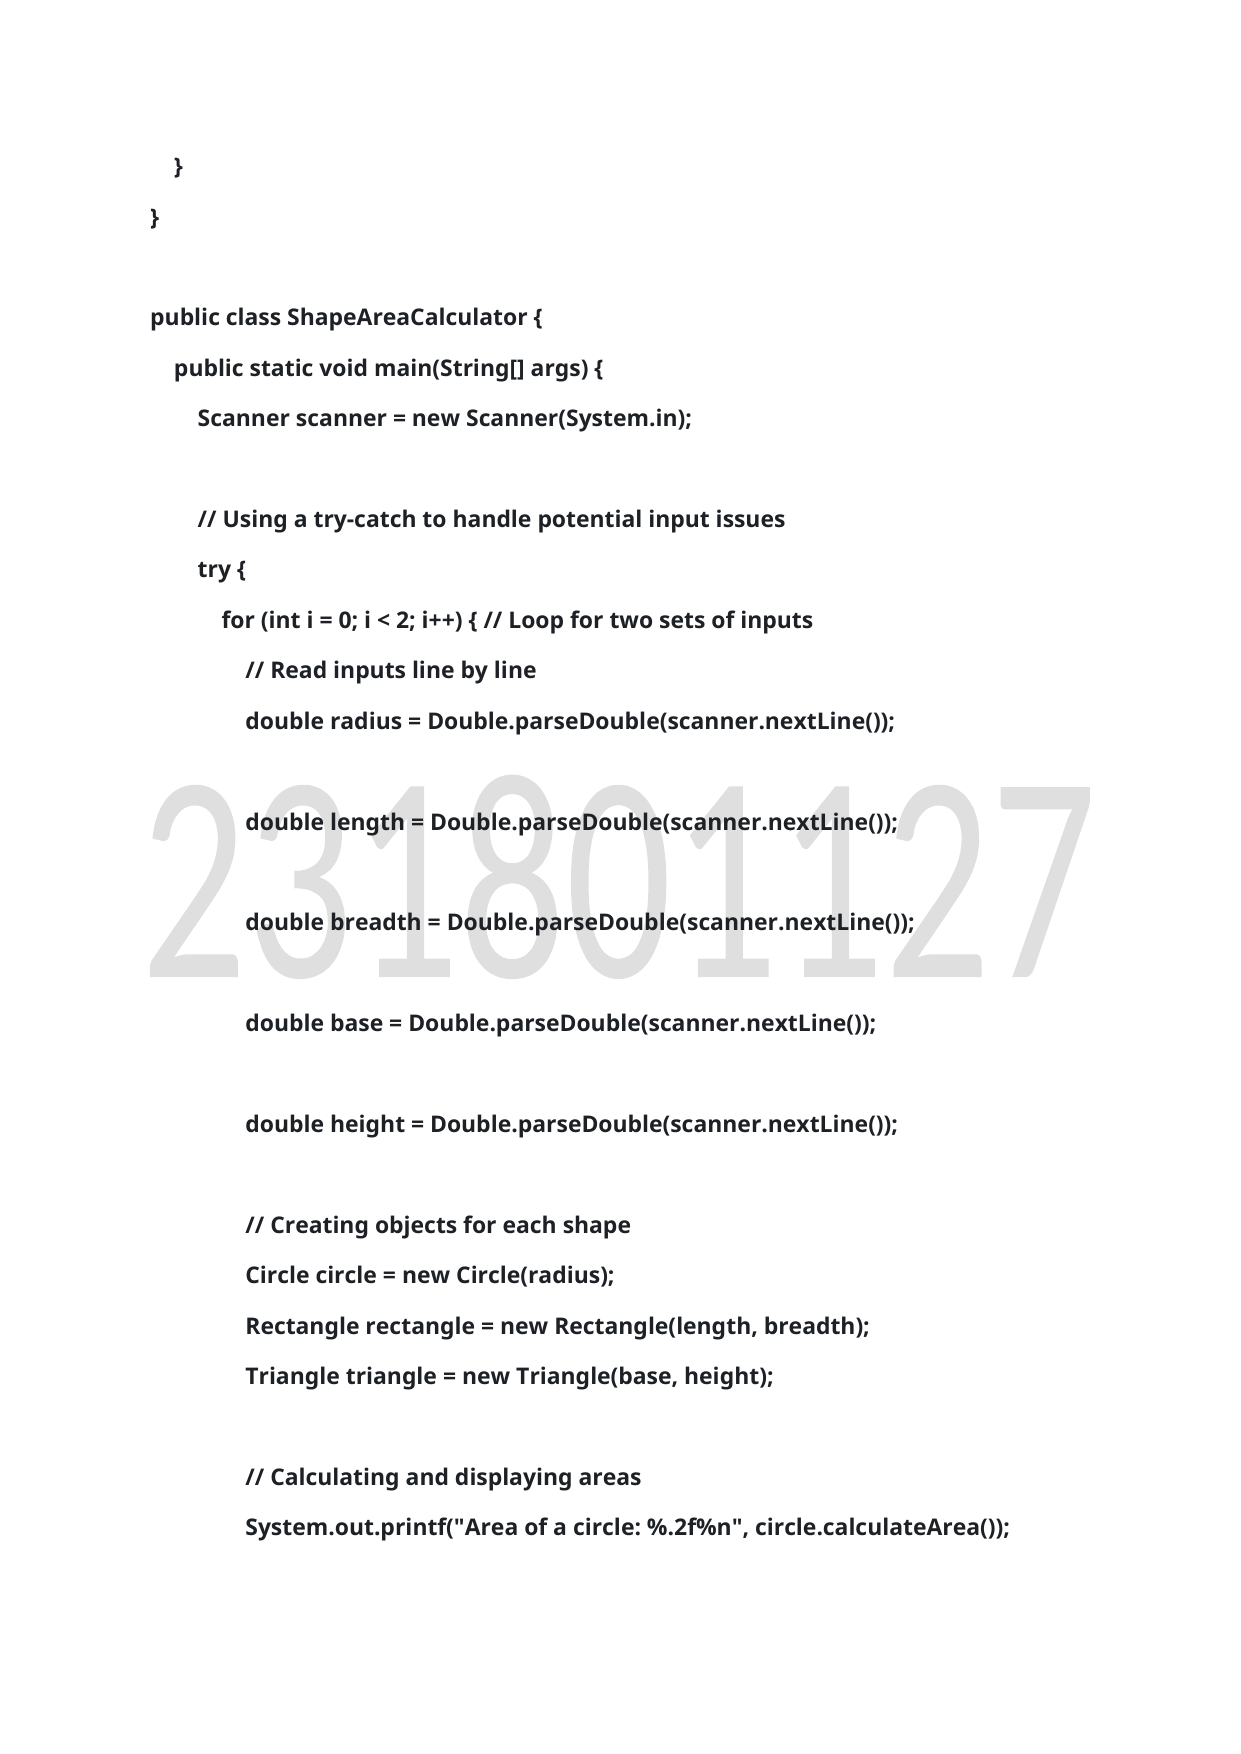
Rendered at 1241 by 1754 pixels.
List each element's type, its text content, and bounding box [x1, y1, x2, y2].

text System.out.printf("Area of a circle: %.2f%n", circle.calculateArea()); [150, 1511, 1090, 1542]
text double breadth = Double.parseDouble(scanner.nextLine()); [150, 906, 1090, 937]
text // Creating objects for each shape [150, 1209, 1090, 1240]
text public static void main(String[] args) { [150, 352, 1090, 383]
text double base = Double.parseDouble(scanner.nextLine()); [150, 1007, 1090, 1038]
text Triangle triangle = new Triangle(base, height); [150, 1360, 1090, 1391]
text // Read inputs line by line [150, 654, 1090, 685]
text for (int i = 0; i < 2; i++) { // Loop for two sets of inputs [150, 604, 1090, 635]
text } [150, 200, 1090, 232]
text Circle circle = new Circle(radius); [150, 1259, 1090, 1290]
text double radius = Double.parseDouble(scanner.nextLine()); [150, 704, 1090, 736]
text // Using a try-catch to handle potential input issues [150, 503, 1090, 534]
text double height = Double.parseDouble(scanner.nextLine()); [150, 1108, 1090, 1139]
text // Calculating and displaying areas [150, 1461, 1090, 1492]
text Rectangle rectangle = new Rectangle(length, breadth); [150, 1309, 1090, 1341]
text double length = Double.parseDouble(scanner.nextLine()); [150, 805, 1090, 837]
text } [150, 150, 1090, 181]
text public class ShapeAreaCalculator { [150, 301, 1090, 332]
text try { [150, 553, 1090, 584]
text Scanner scanner = new Scanner(System.in); [150, 402, 1090, 433]
